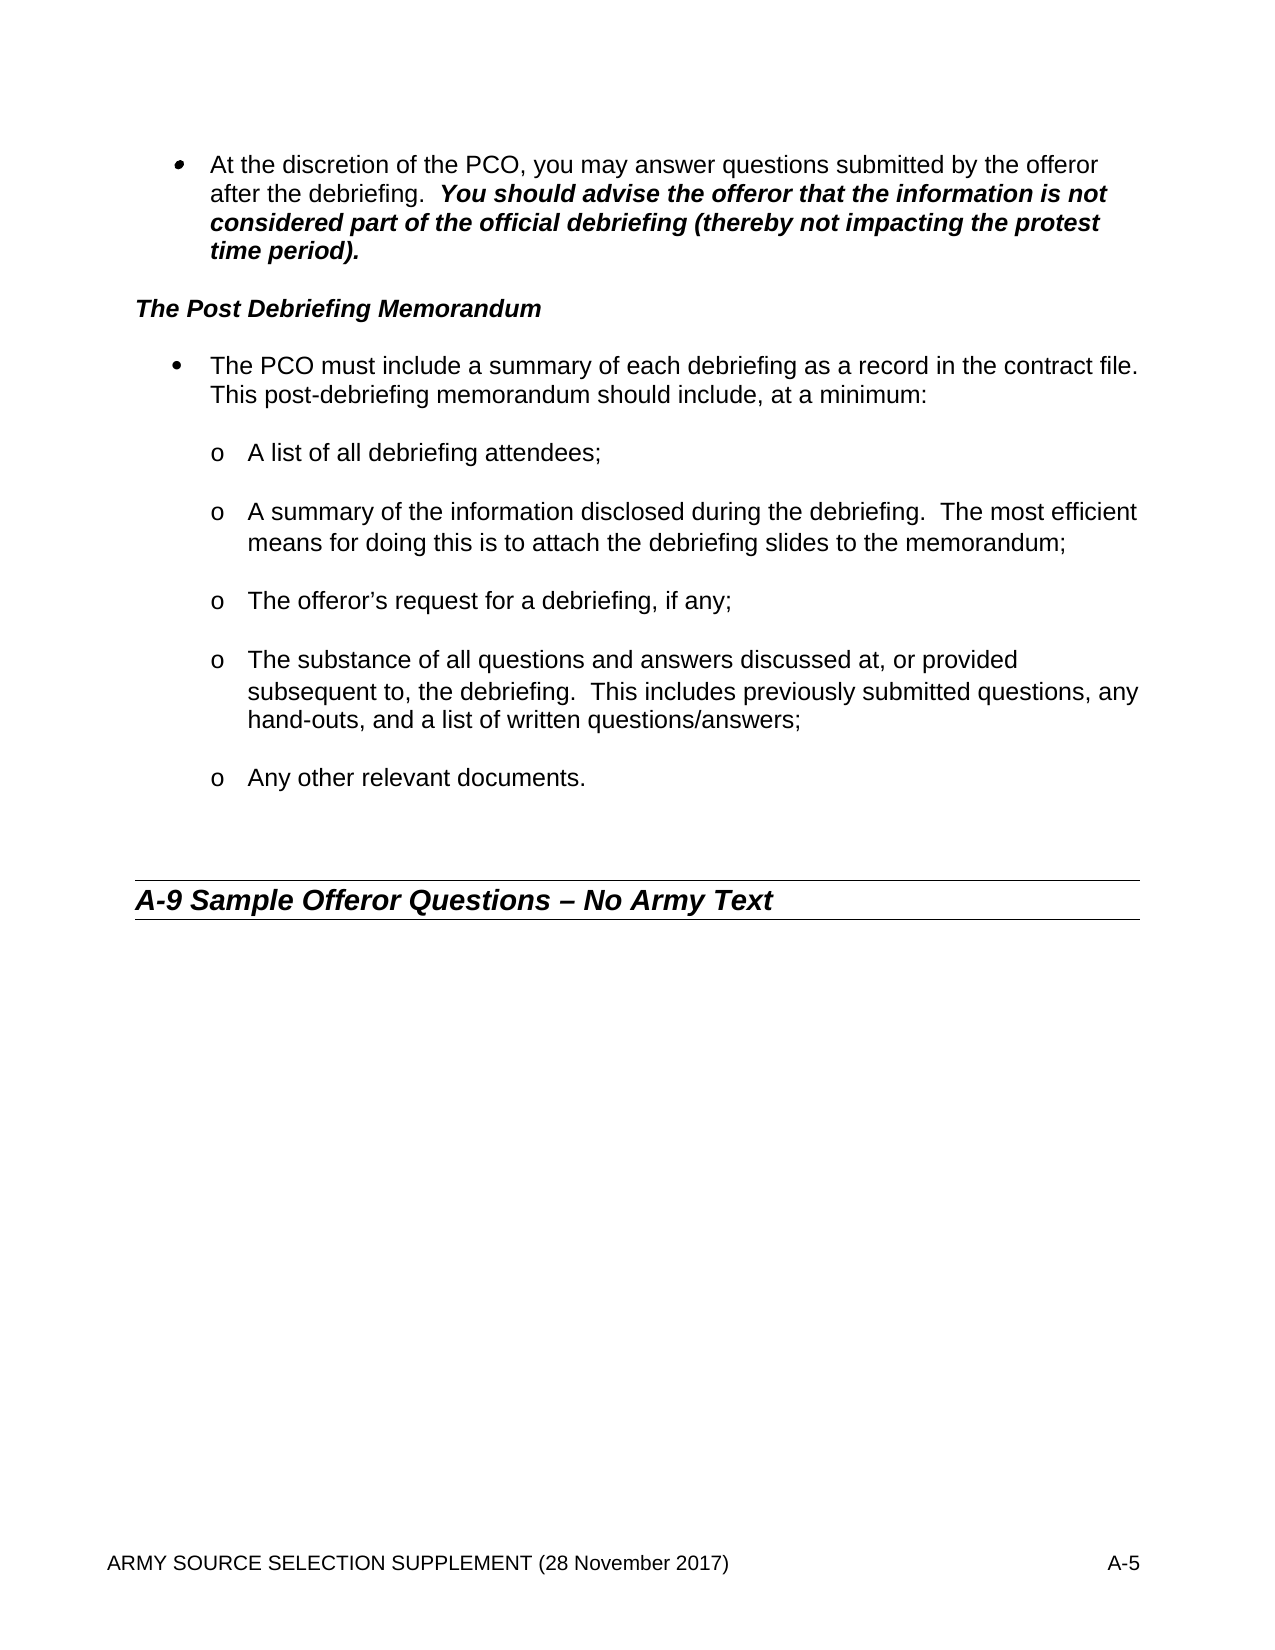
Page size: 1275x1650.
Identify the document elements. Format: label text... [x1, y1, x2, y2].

text A-9 Sample Offeror Questions – No Army Text [135, 881, 1140, 919]
list Any other relevant documents. [210, 763, 1140, 794]
list The PCO must include a summary of each debriefing as a record in the contract file. This post-debriefing memorandum should include, at a minimum: [172, 351, 1140, 409]
list At the discretion of the PCO, you may answer questions submitted by the offeror after the debriefing. You should advise the offeror that the information is not considered part of the official debriefing (thereby not impacting the protest time period). [172, 150, 1140, 265]
text The Post Debriefing Memorandum [135, 294, 1140, 323]
list A summary of the information disclosed during the debriefing. The most efficient means for doing this is to attach the debriefing slides to the memorandum; [210, 497, 1140, 557]
list The substance of all questions and answers discussed at, or provided subsequent to, the debriefing. This includes previously submitted questions, any hand-outs, and a list of written questions/answers; [210, 646, 1140, 734]
list The offeror’s request for a debriefing, if any; [210, 586, 1140, 617]
list A list of all debriefing attendees; [210, 438, 1140, 469]
